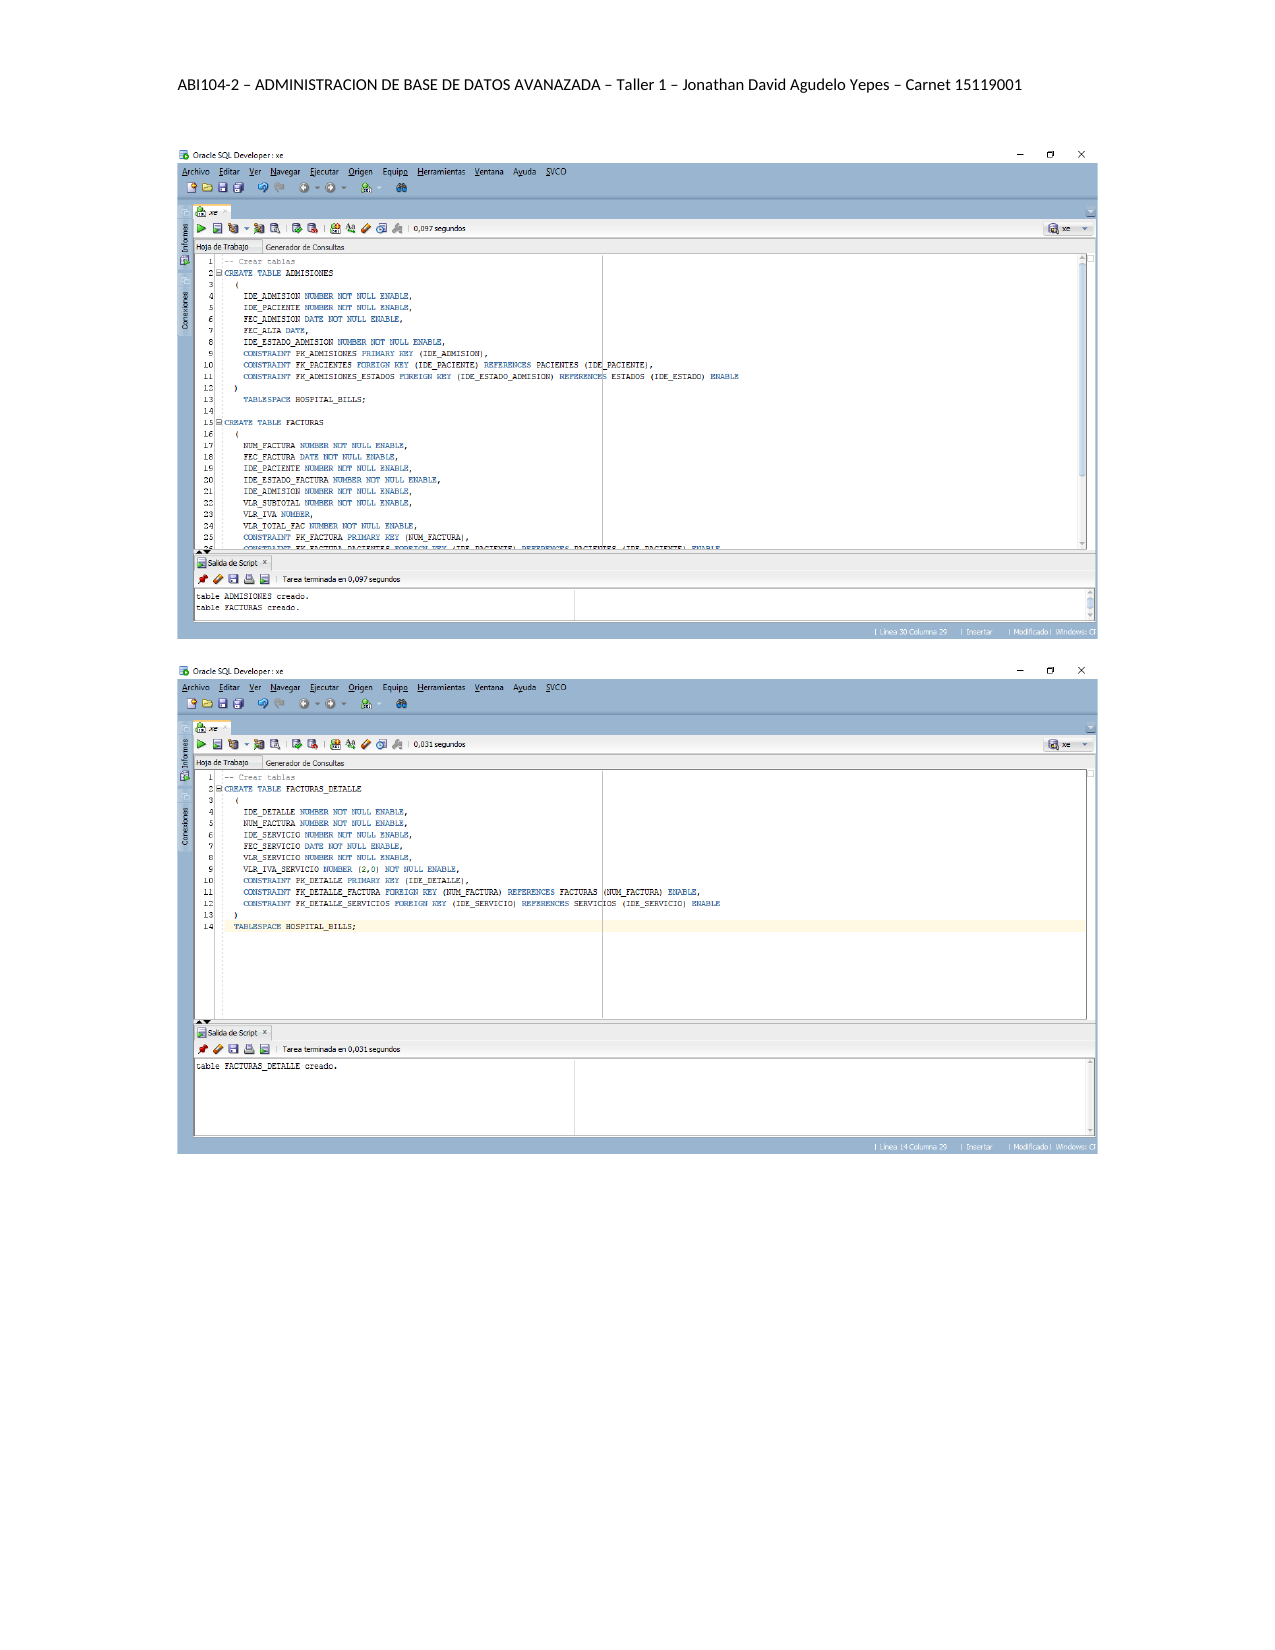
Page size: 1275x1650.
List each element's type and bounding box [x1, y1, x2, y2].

picture [177, 663, 1098, 1154]
picture [177, 147, 1098, 639]
